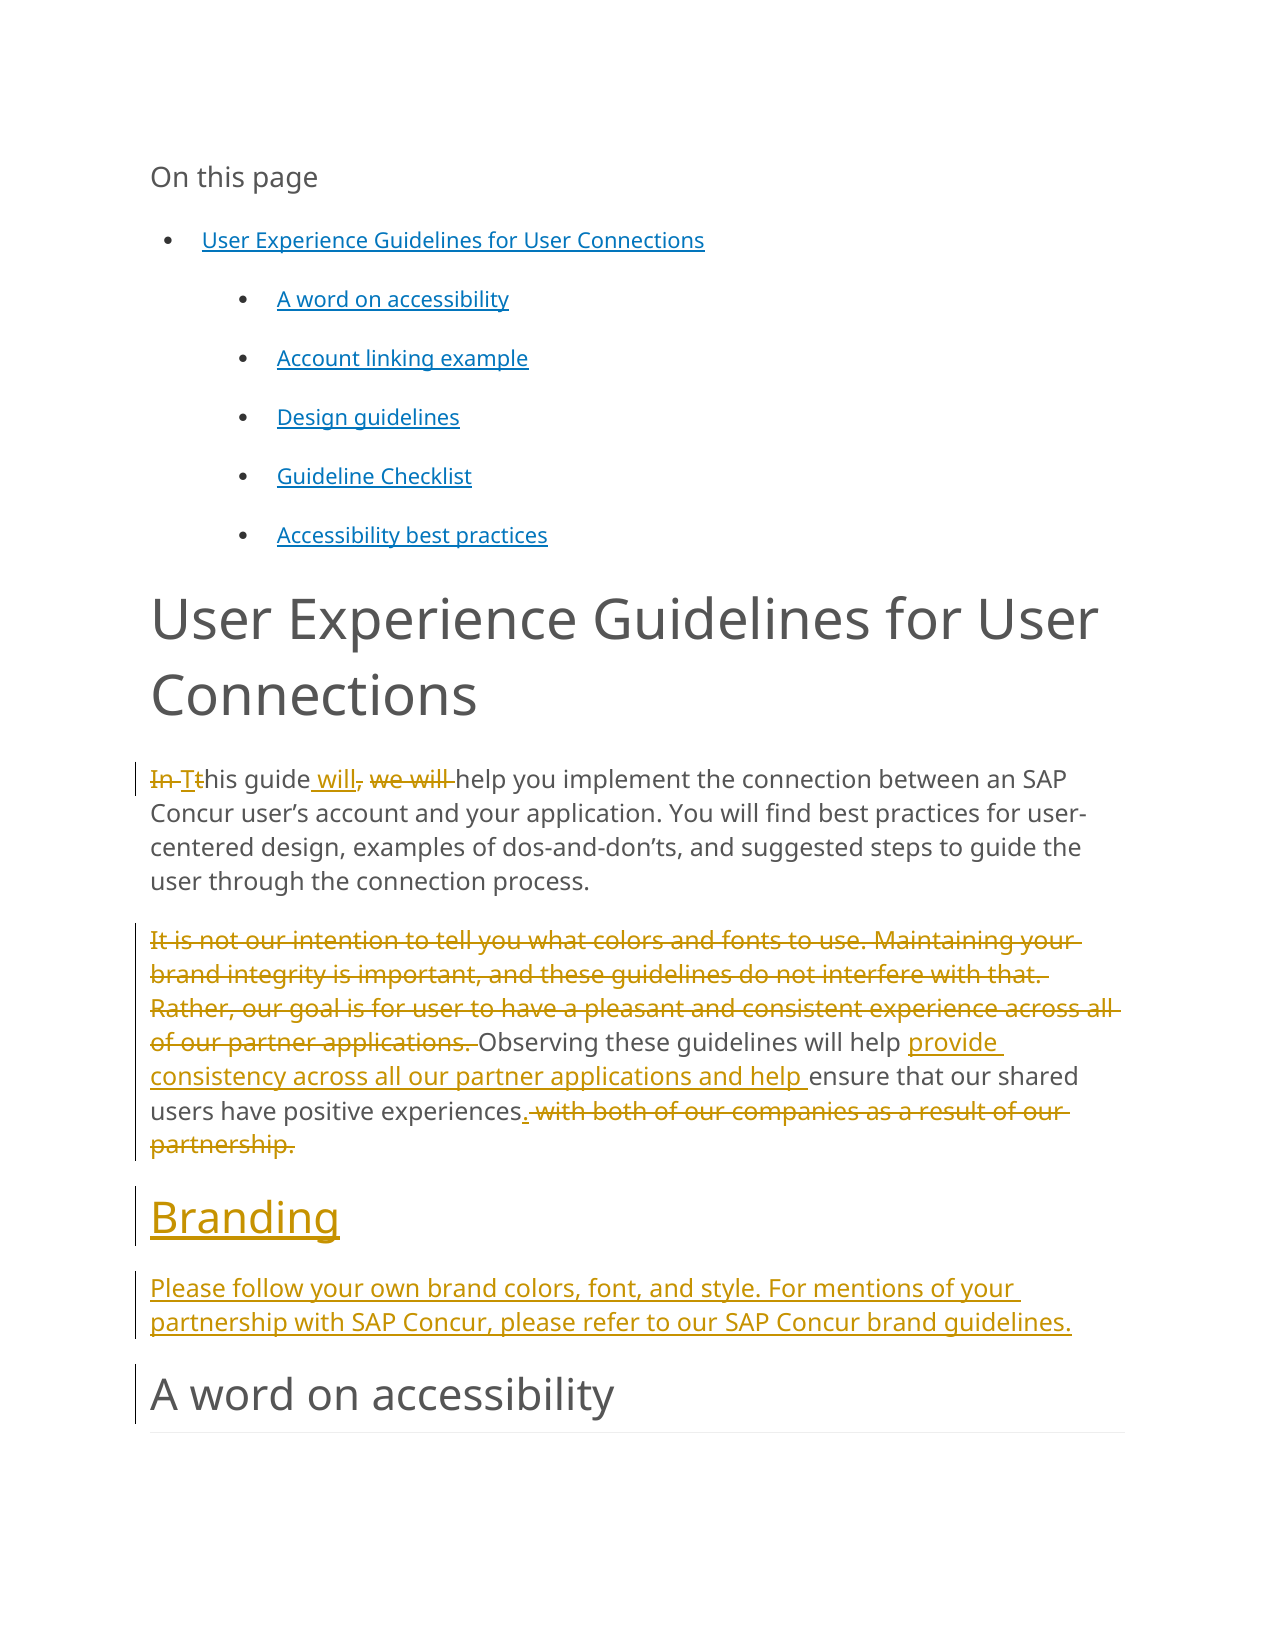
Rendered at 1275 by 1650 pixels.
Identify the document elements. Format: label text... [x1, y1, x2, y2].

text User Experience Guidelines for User Connections [150, 579, 1148, 732]
list Accessibility best practices [239, 520, 1125, 550]
list A word on accessibility [239, 284, 1125, 314]
list Design guidelines [239, 402, 1125, 432]
text On this page [150, 158, 1125, 196]
list Guideline Checklist [239, 461, 1125, 491]
text A word on accessibility [150, 1364, 1125, 1432]
list Account linking example [239, 343, 1125, 373]
list User Experience Guidelines for User Connections [164, 225, 1125, 255]
text his guide help you implement the connection between an SAP Concur user’s account and your application. You will find best practices for user-centered design, examples of dos-and-don’ts, and suggested steps to guide the user through the connection process. [150, 762, 1125, 898]
text Observing these guidelines will help ensure that our shared users have positive experiences [150, 923, 1125, 1161]
